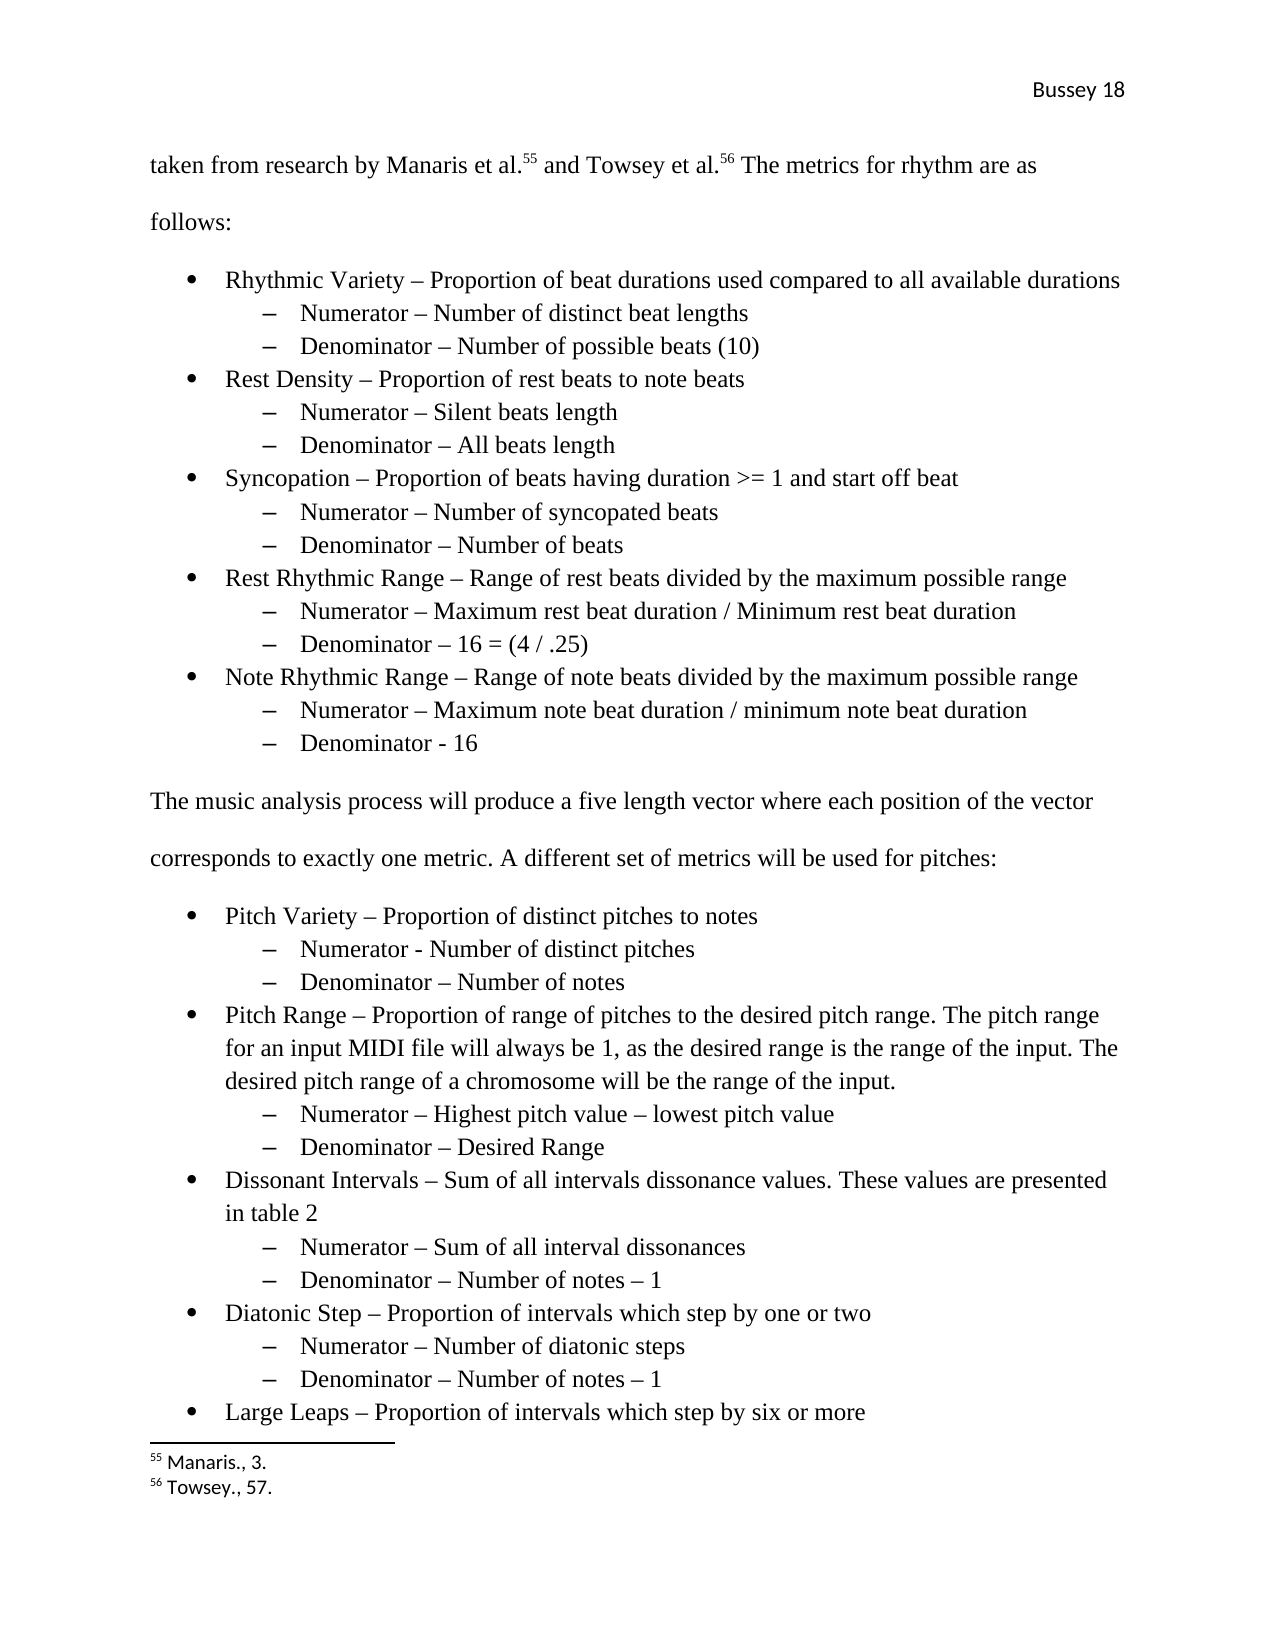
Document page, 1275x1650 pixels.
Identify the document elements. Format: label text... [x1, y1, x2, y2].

list Numerator – Highest pitch value – lowest pitch value [262, 1099, 1125, 1128]
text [150, 150, 1125, 236]
list Denominator – All beats length [262, 430, 1125, 459]
list Numerator – Number of distinct beat lengths [262, 298, 1125, 327]
list Denominator – Number of notes – 1 [262, 1265, 1125, 1293]
list Denominator – Desired Range [262, 1132, 1125, 1161]
list Note Rhythmic Range – Range of note beats divided by the maximum possible range [187, 662, 1125, 691]
list Rest Density – Proportion of rest beats to note beats [187, 364, 1125, 393]
list Large Leaps – Proportion of intervals which step by six or more [187, 1397, 1125, 1426]
list Numerator – Maximum note beat duration / minimum note beat duration [262, 695, 1125, 724]
list Diatonic Step – Proportion of intervals which step by one or two [187, 1298, 1125, 1327]
list Rhythmic Variety – Proportion of beat durations used compared to all available durations [187, 265, 1125, 294]
list Denominator – Number of beats [262, 530, 1125, 558]
list Numerator – Sum of all interval dissonances [262, 1232, 1125, 1260]
list Syncopation – Proportion of beats having duration >= 1 and start off beat [187, 463, 1125, 492]
list Numerator – Maximum rest beat duration / Minimum rest beat duration [262, 596, 1125, 625]
list Denominator – 16 = (4 / .25) [262, 629, 1125, 658]
text The music analysis process will produce a five length vector where each position of the vector corresponds to exactly one metric. A different set of metrics will be used for pitches: [150, 786, 1125, 872]
list Numerator - Number of distinct pitches [262, 934, 1125, 963]
list Numerator – Number of syncopated beats [262, 497, 1125, 525]
list Pitch Range – Proportion of range of pitches to the desired pitch range. The pitch range for an input MIDI file will always be 1, as the desired range is the range of the input. The desired pitch range of a chromosome will be the range of the input. [187, 1000, 1125, 1095]
list Rest Rhythmic Range – Range of rest beats divided by the maximum possible range [187, 563, 1125, 592]
list Pitch Variety – Proportion of distinct pitches to notes [187, 901, 1125, 930]
list Denominator - 16 [262, 728, 1125, 757]
list Denominator – Number of possible beats (10) [262, 331, 1125, 360]
list Denominator – Number of notes – 1 [262, 1364, 1125, 1393]
list Dissonant Intervals – Sum of all intervals dissonance values. These values are presented in table 2 [187, 1166, 1125, 1227]
list Numerator – Silent beats length [262, 397, 1125, 426]
list Numerator – Number of diatonic steps [262, 1331, 1125, 1360]
list Denominator – Number of notes [262, 967, 1125, 996]
